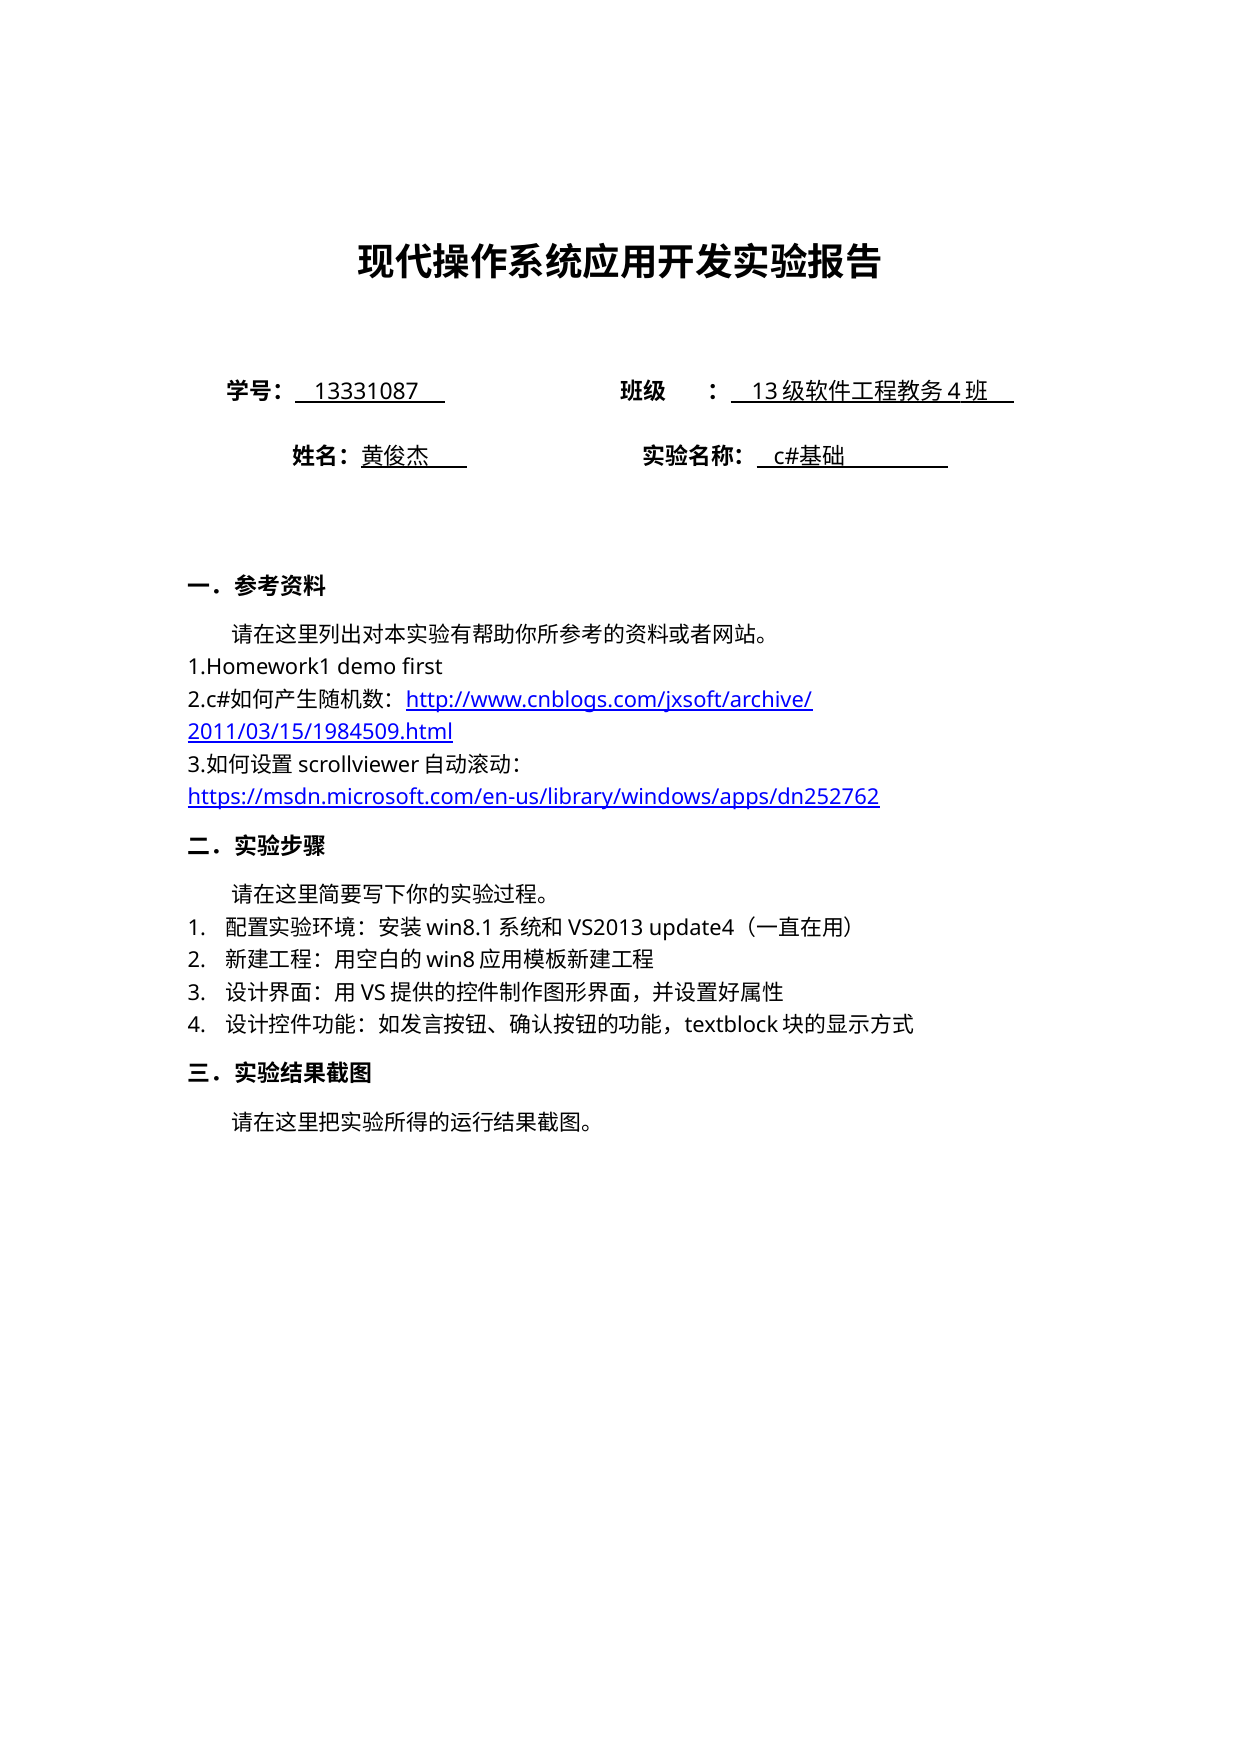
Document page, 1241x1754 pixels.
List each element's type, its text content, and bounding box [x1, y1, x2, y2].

list 参考资料 [187, 552, 1053, 617]
list 新建工程：用空白的win8应用模板新建工程 [187, 942, 1053, 974]
text 1.Homework1 demo first [187, 649, 1053, 682]
text 请在这里简要写下你的实验过程。 [231, 877, 1053, 909]
text 3.如何设置scrollviewer自动滚动： [187, 747, 1053, 779]
text 姓名：黄俊杰 实验名称： c#基础 [187, 422, 1053, 487]
text 现代操作系统应用开发实验报告 [187, 227, 1053, 292]
list 实验结果截图 [187, 1039, 1053, 1104]
list 实验步骤 [187, 812, 1053, 877]
text 2.c#如何产生随机数：http://www.cnblogs.com/jxsoft/archive/2011/03/15/1984509.html [187, 682, 1053, 747]
list 设计界面：用VS提供的控件制作图形界面，并设置好属性 [187, 974, 1053, 1007]
text 学号： 13331087 班级 ： 13级软件工程教务4班 [187, 357, 1053, 422]
list 配置实验环境：安装win8.1系统和VS2013 update4（一直在用） [187, 909, 1053, 942]
text https://msdn.microsoft.com/en-us/library/windows/apps/dn252762 [187, 779, 1053, 812]
text 请在这里把实验所得的运行结果截图。 [231, 1104, 1053, 1137]
text 请在这里列出对本实验有帮助你所参考的资料或者网站。 [187, 617, 1053, 649]
list 设计控件功能：如发言按钮、确认按钮的功能，textblock块的显示方式 [187, 1007, 1053, 1039]
